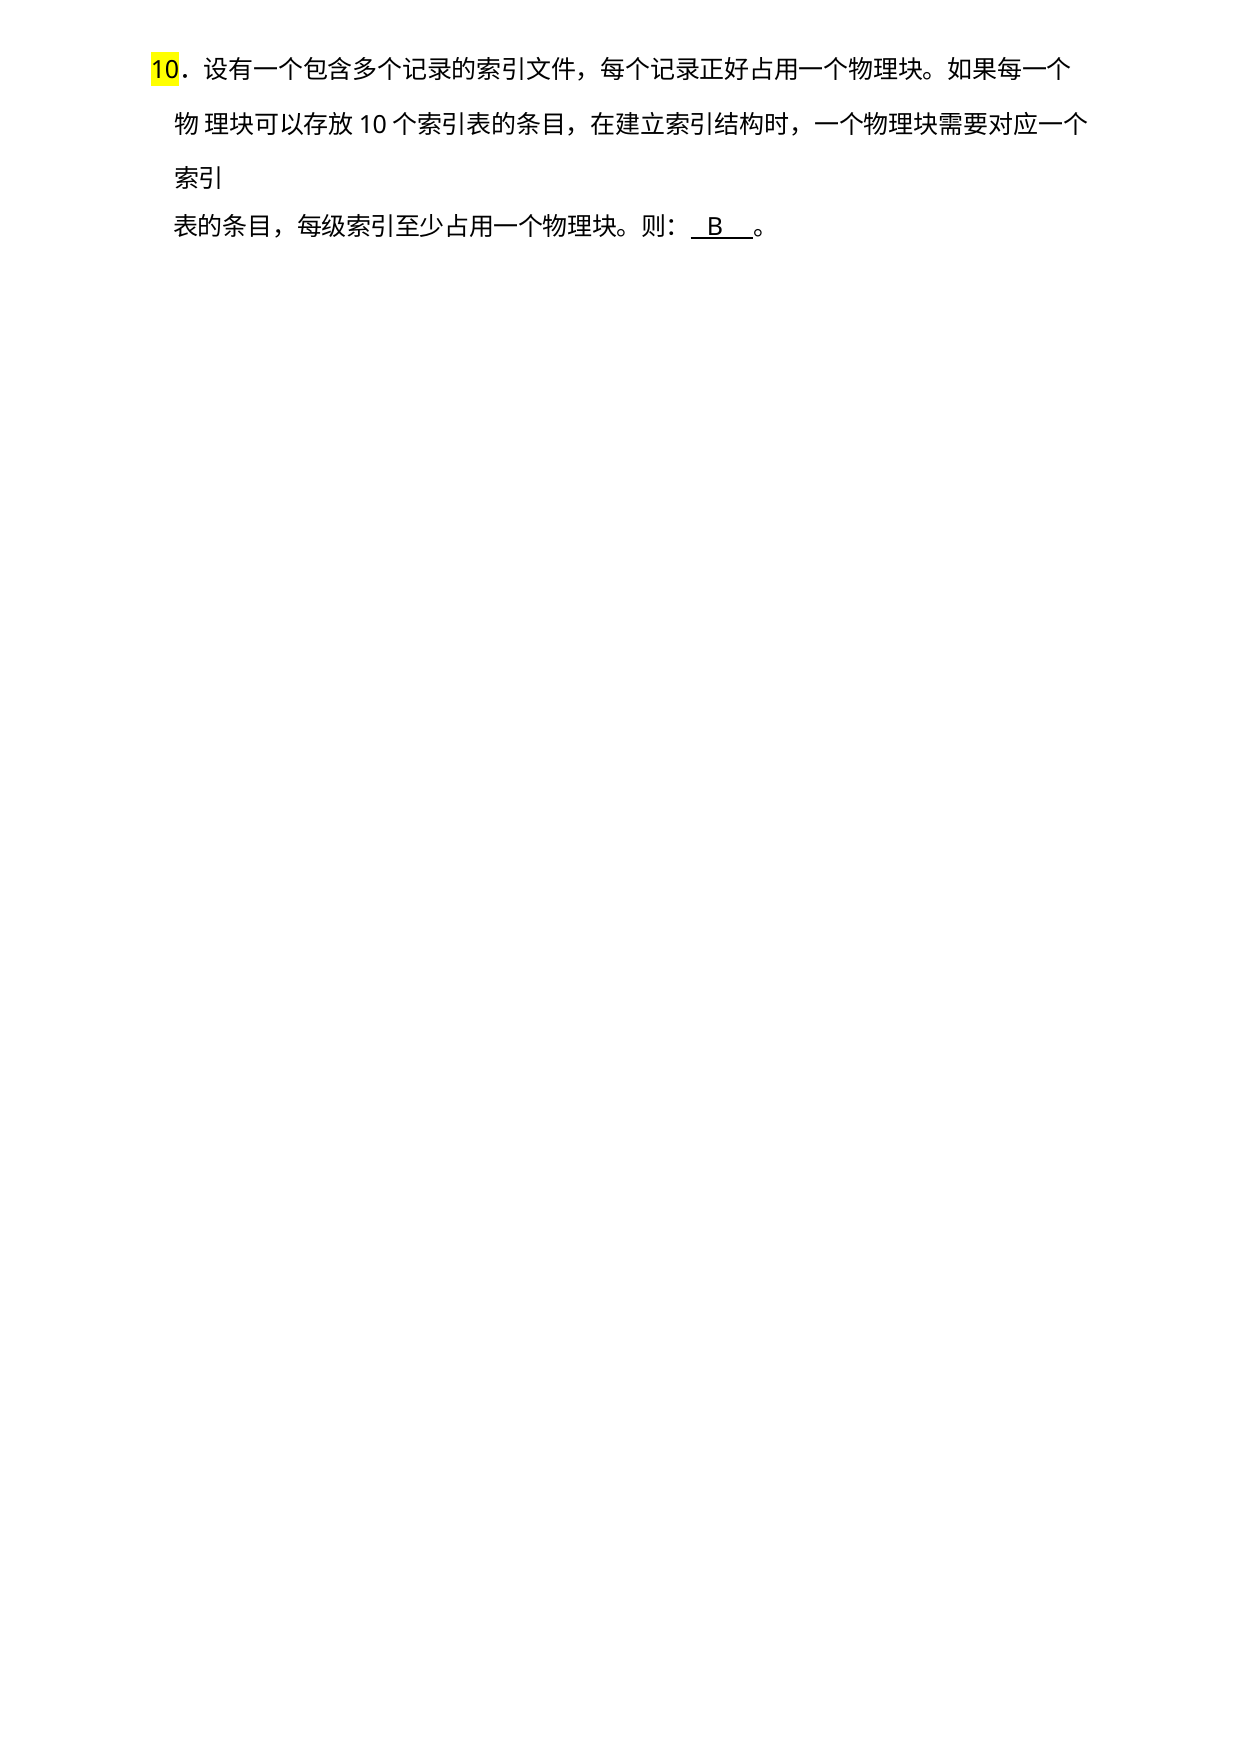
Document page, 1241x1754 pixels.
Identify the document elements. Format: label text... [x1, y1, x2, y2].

text 表的条目，每级索引至少占用一个物理块。则： B 。 [173, 213, 1159, 241]
text 10．设有一个包含多个记录的索引文件，每个记录正好占用一个物理块。如果每一个物 理块可以存放10个索引表的条目，在建立索引结构时，一个物理块需要对应一个索引 [151, 50, 1093, 195]
